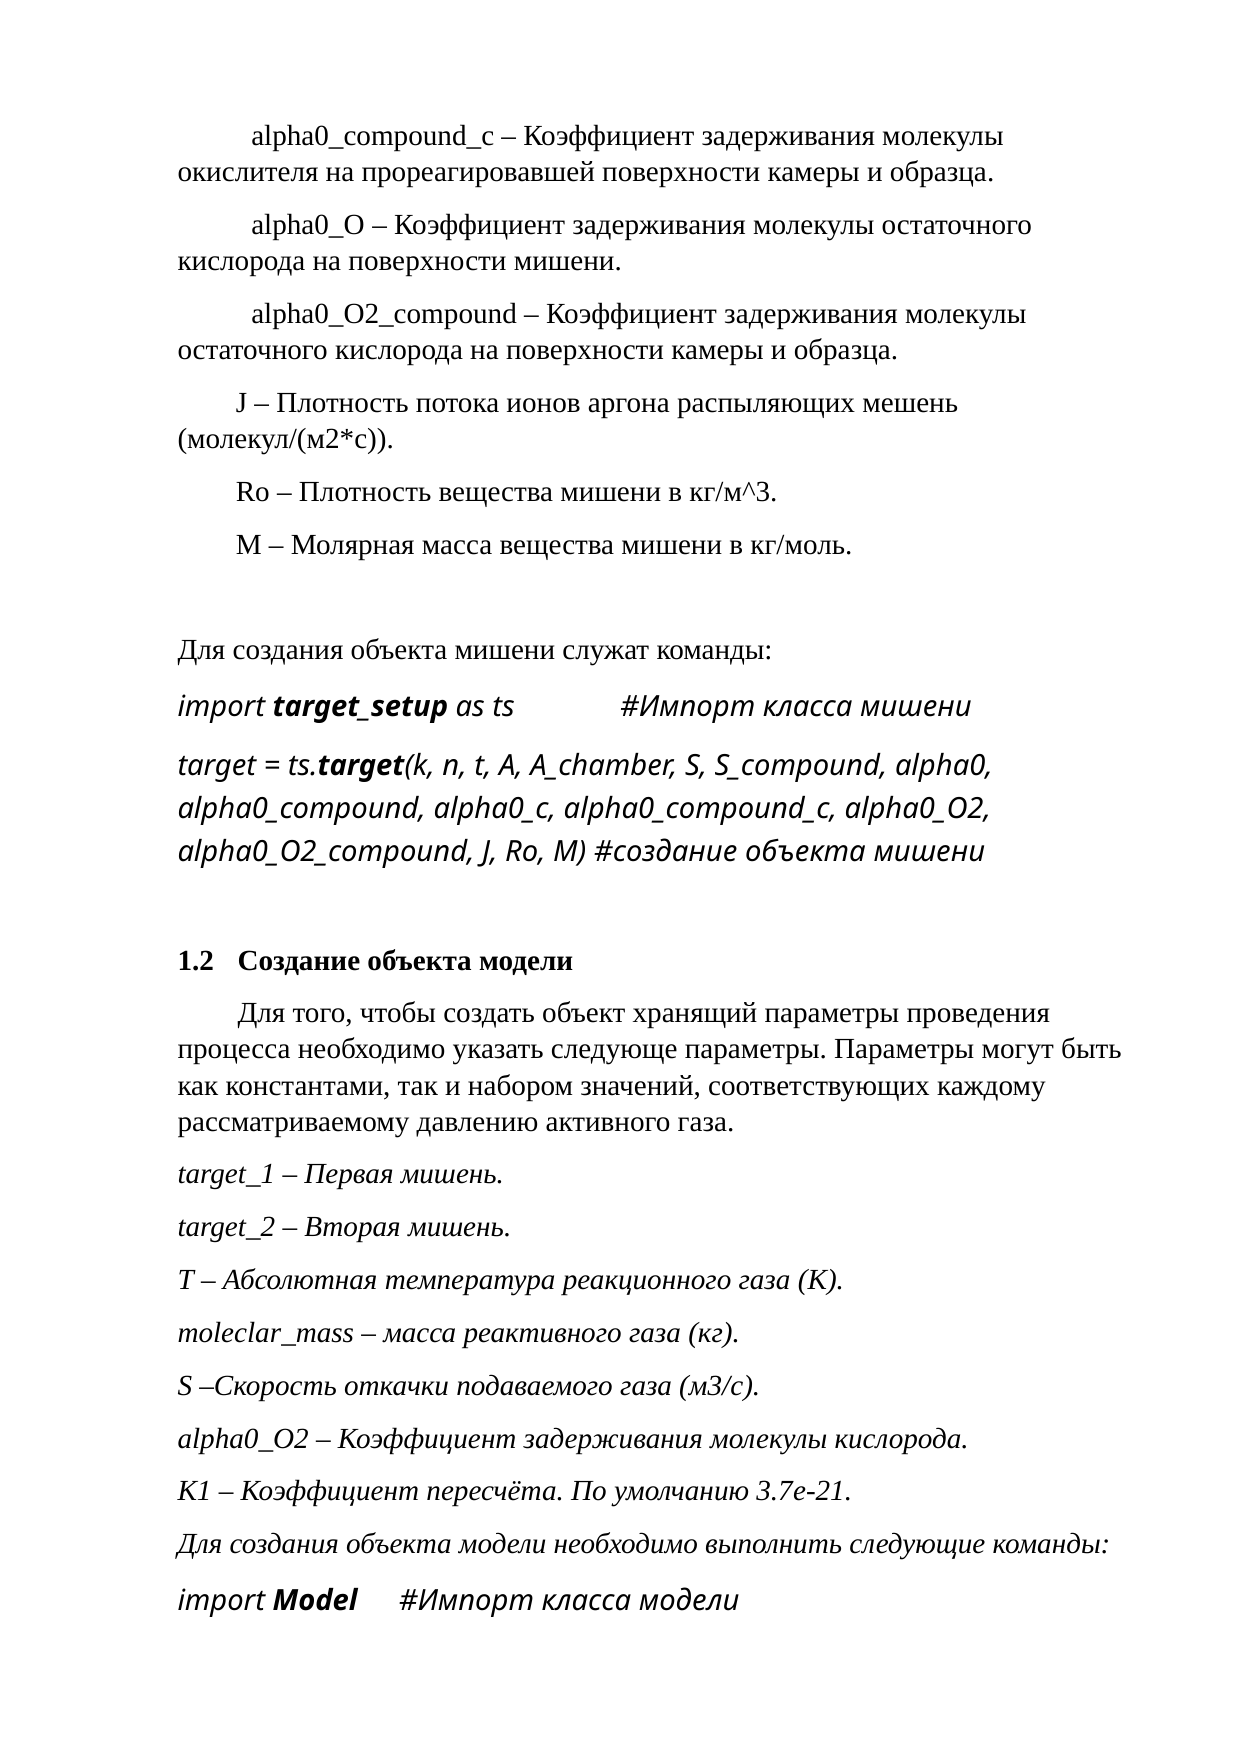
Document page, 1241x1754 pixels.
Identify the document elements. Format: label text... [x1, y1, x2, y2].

text alpha0_compound_с – Коэффициент задерживания молекулы окислителя на прореагировавшей поверхности камеры и образца. [177, 118, 1152, 188]
text moleclar_mass – масса реактивного газа (кг). [177, 1315, 1152, 1349]
text S –Скорость откачки подаваемого газа (м3/c). [177, 1368, 1152, 1401]
text Для того, чтобы создать объект хранящий параметры проведения процесса необходимо указать следующе параметры. Параметры могут быть как константами, так и набором значений, соответствующих каждому рассматриваемому давлению активного газа. [177, 995, 1152, 1137]
text import Model #Импорт класса модели [177, 1579, 1152, 1619]
text T – Абсолютная температура реакционного газа (K). [177, 1262, 1152, 1296]
text alpha0_O – Коэффициент задерживания молекулы остаточного кислорода на поверхности мишени. [177, 207, 1152, 277]
text alpha0_O2_compound – Коэффициент задерживания молекулы остаточного кислорода на поверхности камеры и образца. [177, 296, 1152, 366]
text import target_setup as ts #Импорт класса мишени [177, 685, 1152, 725]
text alpha0_O2 – Коэффициент задерживания молекулы кислорода. [177, 1421, 1152, 1454]
text target_2 – Вторая мишень. [177, 1209, 1152, 1243]
text M – Молярная масса вещества мишени в кг/моль. [177, 527, 1152, 560]
text Для создания объекта мишени служат команды: [177, 632, 1152, 666]
text Ro – Плотность вещества мишени в кг/м^3. [177, 474, 1152, 507]
text Для создания объекта модели необходимо выполнить следующие команды: [177, 1526, 1152, 1560]
subtitle Создание объекта модели [177, 943, 1152, 976]
text target_1 – Первая мишень. [177, 1157, 1152, 1190]
text J – Плотность потока ионов аргона распыляющих мешень (молекул/(м2*с)). [177, 385, 1152, 455]
text target = ts.target(k, n, t, A, A_chamber, S, S_compound, alpha0, alpha0_compound, alpha0_c, alpha0_compound_c, alpha0_O2, alpha0_O2_compound, J, Ro, M) #создание объекта мишени [177, 745, 1152, 870]
text K1 – Коэффициент пересчёта. По умолчанию 3.7e-21. [177, 1473, 1152, 1507]
